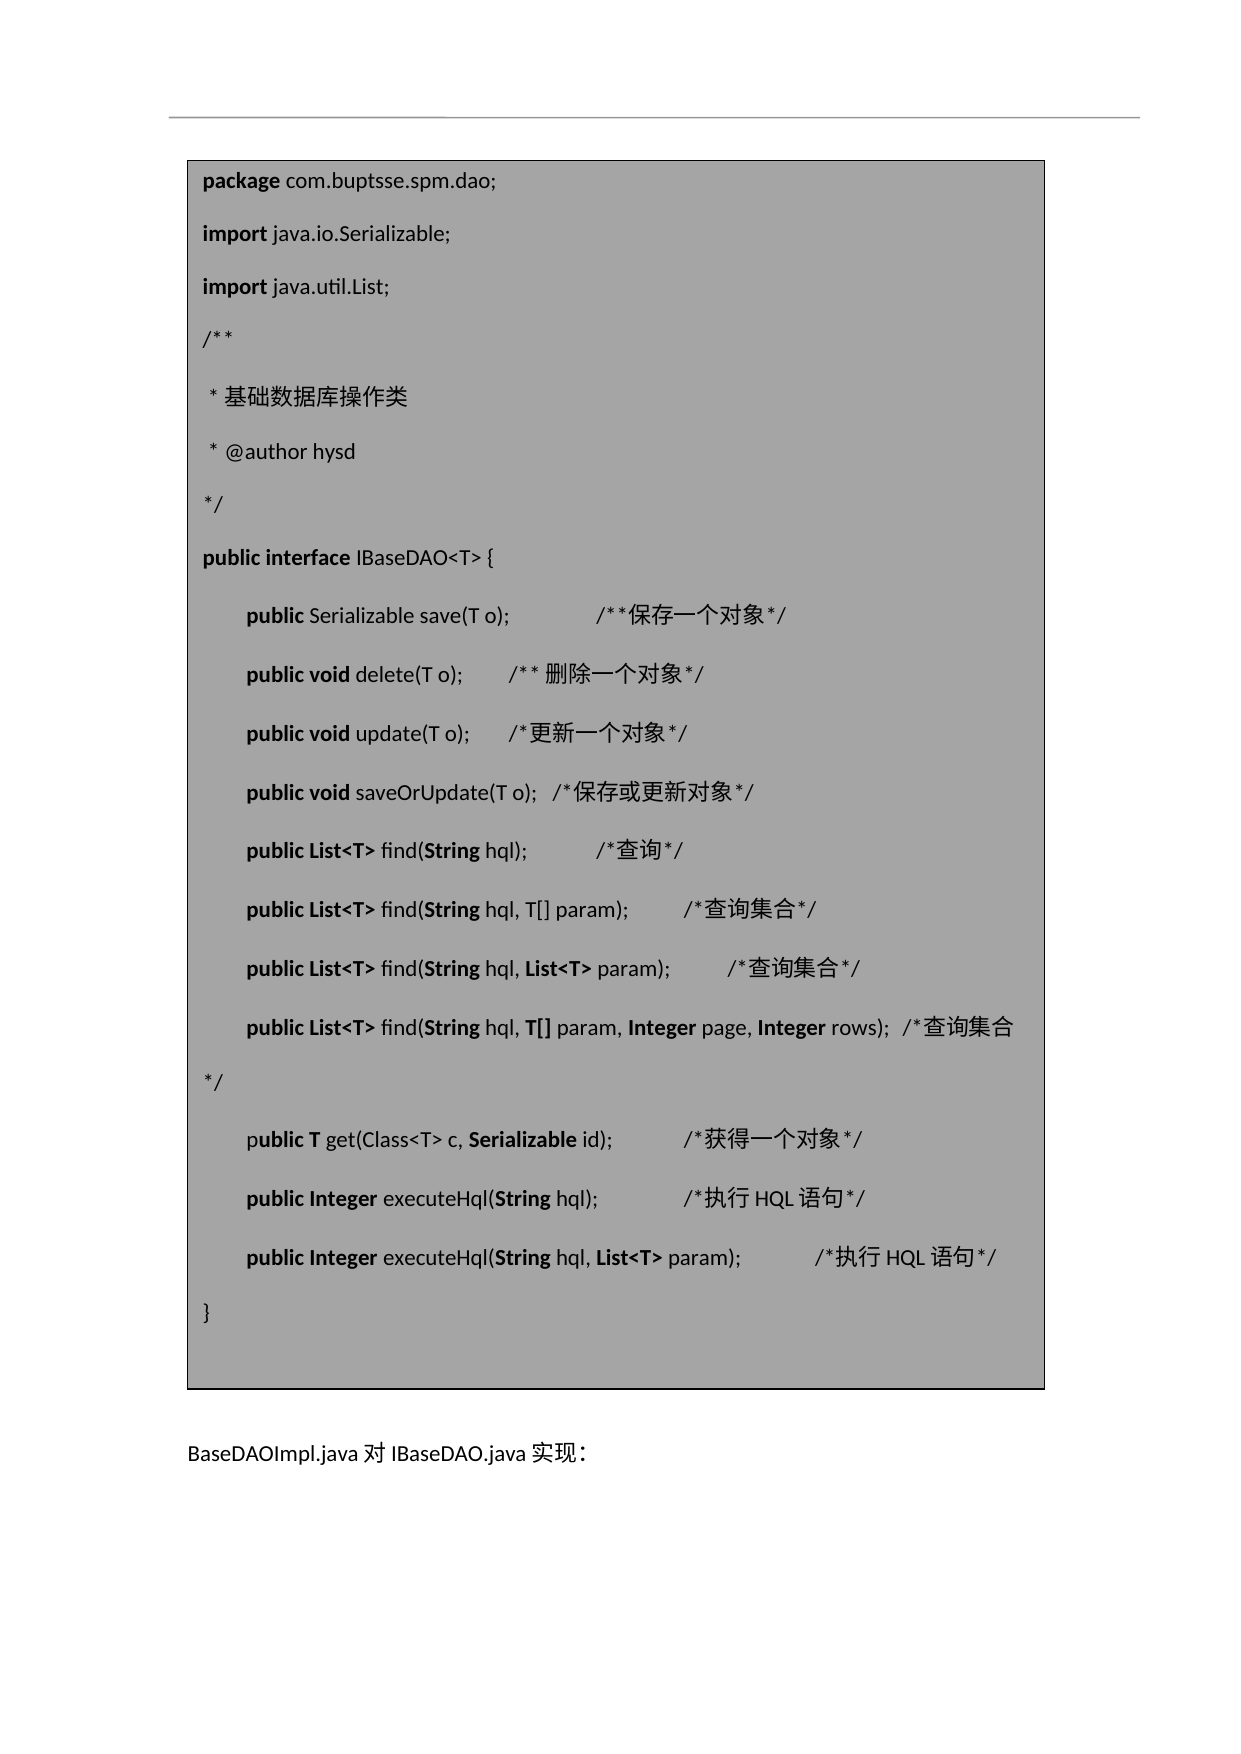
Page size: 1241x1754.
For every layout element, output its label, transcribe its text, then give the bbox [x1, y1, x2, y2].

text BaseDAOImpl.java对IBaseDAO.java实现： [187, 1419, 1053, 1484]
